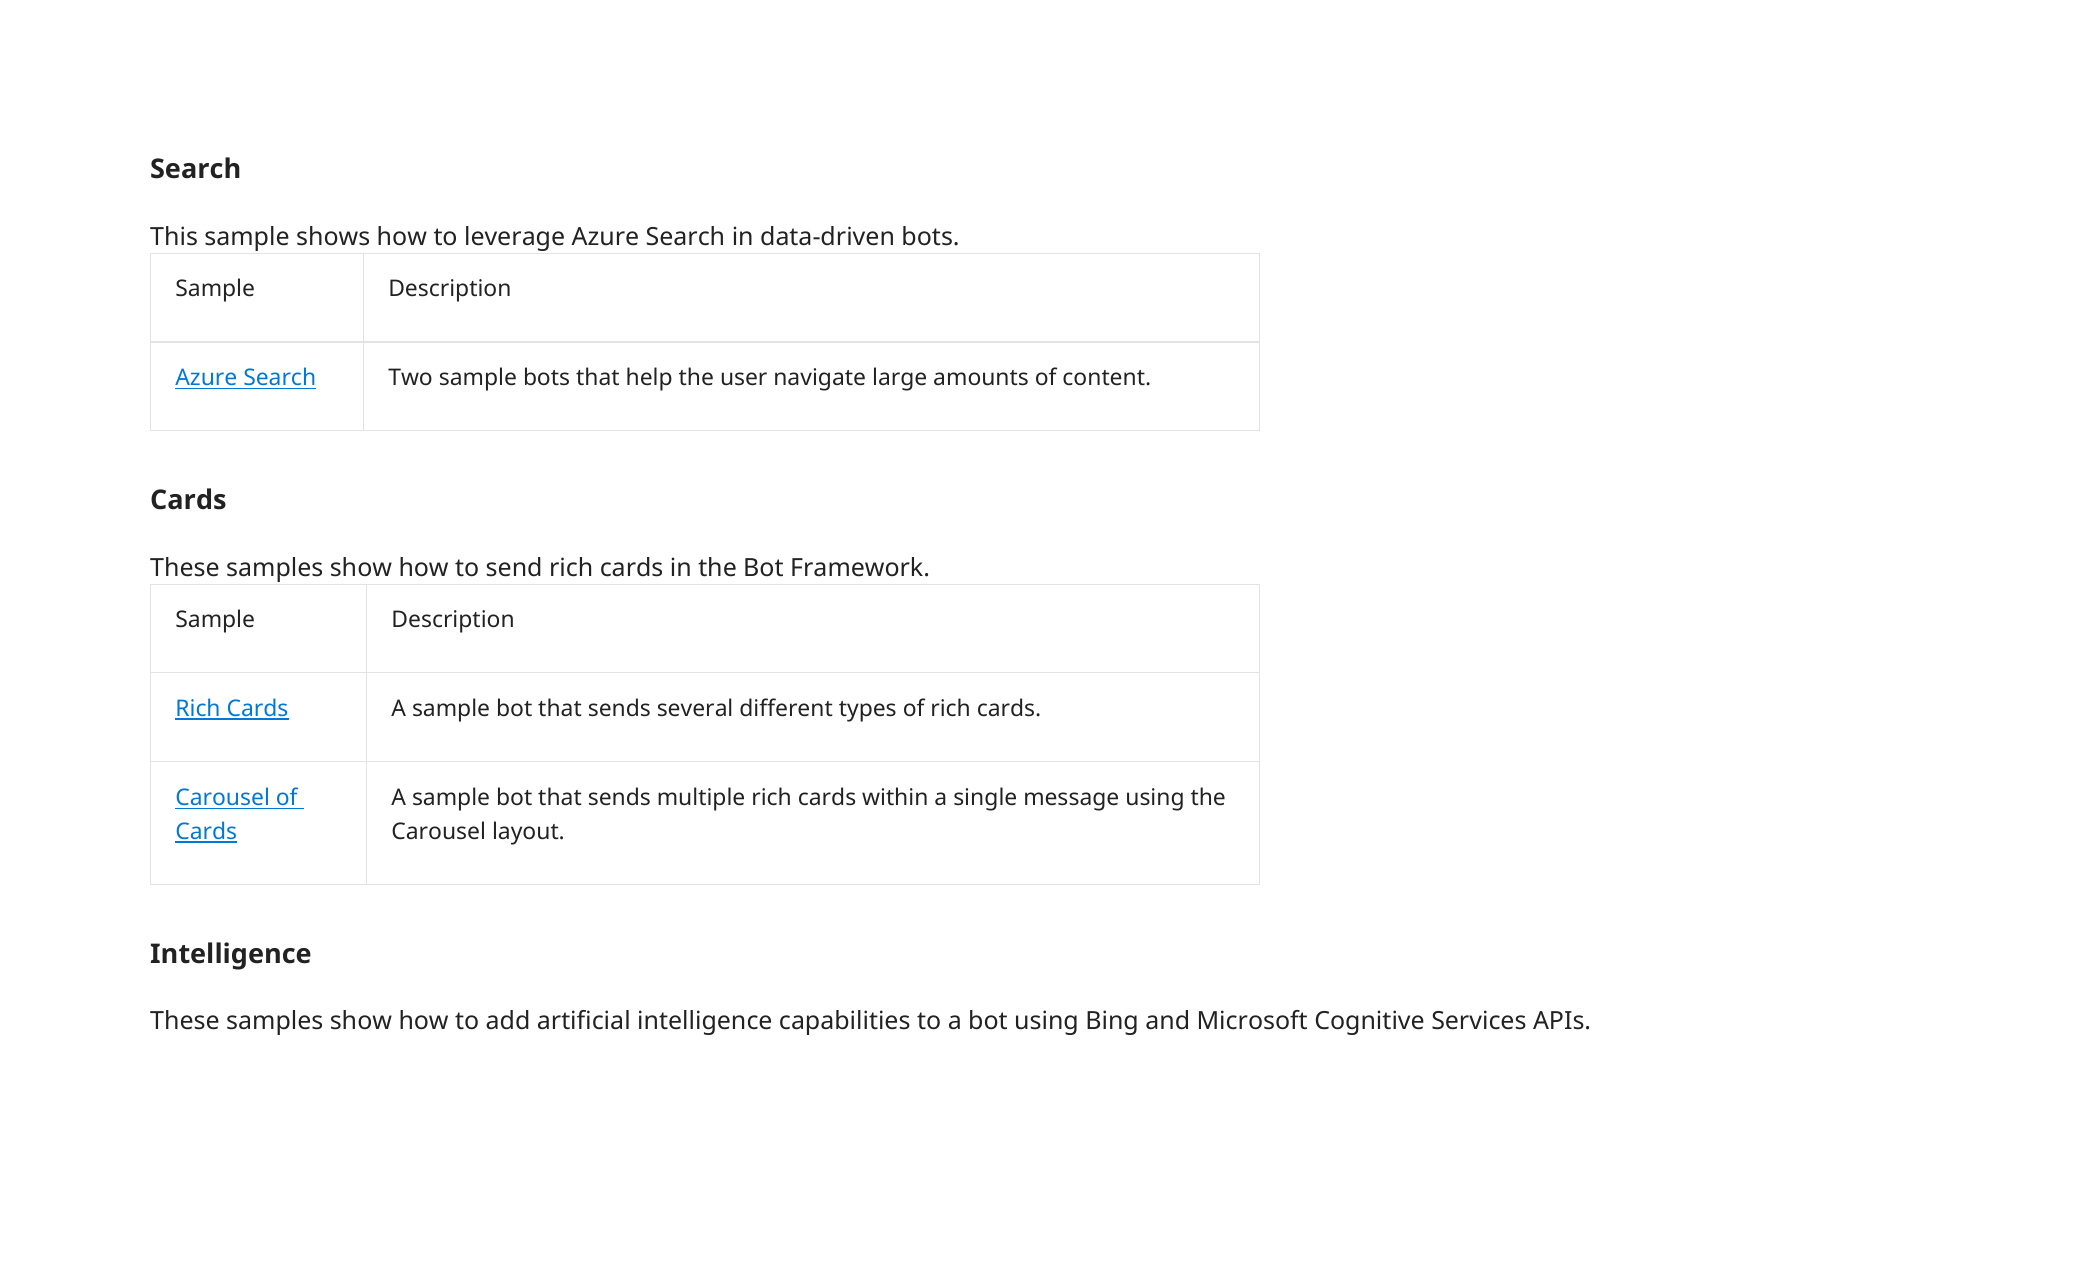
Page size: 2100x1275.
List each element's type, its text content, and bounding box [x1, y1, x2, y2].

table_cell A sample bot that sends several different types of rich cards. [367, 673, 1259, 761]
subtitle Search [150, 150, 1950, 187]
text This sample shows how to leverage Azure Search in data-driven bots. [150, 219, 1950, 253]
table_header Sample [151, 254, 363, 341]
table_header Description [364, 254, 1259, 341]
table_cell Azure Search [151, 343, 363, 430]
subtitle Intelligence [150, 934, 1950, 971]
table_cell Carousel of Cards [151, 762, 366, 883]
text These samples show how to add artificial intelligence capabilities to a bot using Bing and Microsoft Cognitive Services APIs. [150, 1003, 1950, 1037]
subtitle Cards [150, 481, 1950, 517]
table_header Description [367, 585, 1259, 672]
table_cell Two sample bots that help the user navigate large amounts of content. [364, 343, 1259, 430]
table_cell A sample bot that sends multiple rich cards within a single message using the Carousel layout. [367, 762, 1259, 883]
text These samples show how to send rich cards in the Bot Framework. [150, 549, 1950, 584]
table_cell Rich Cards [151, 673, 366, 761]
table_header Sample [151, 585, 366, 672]
